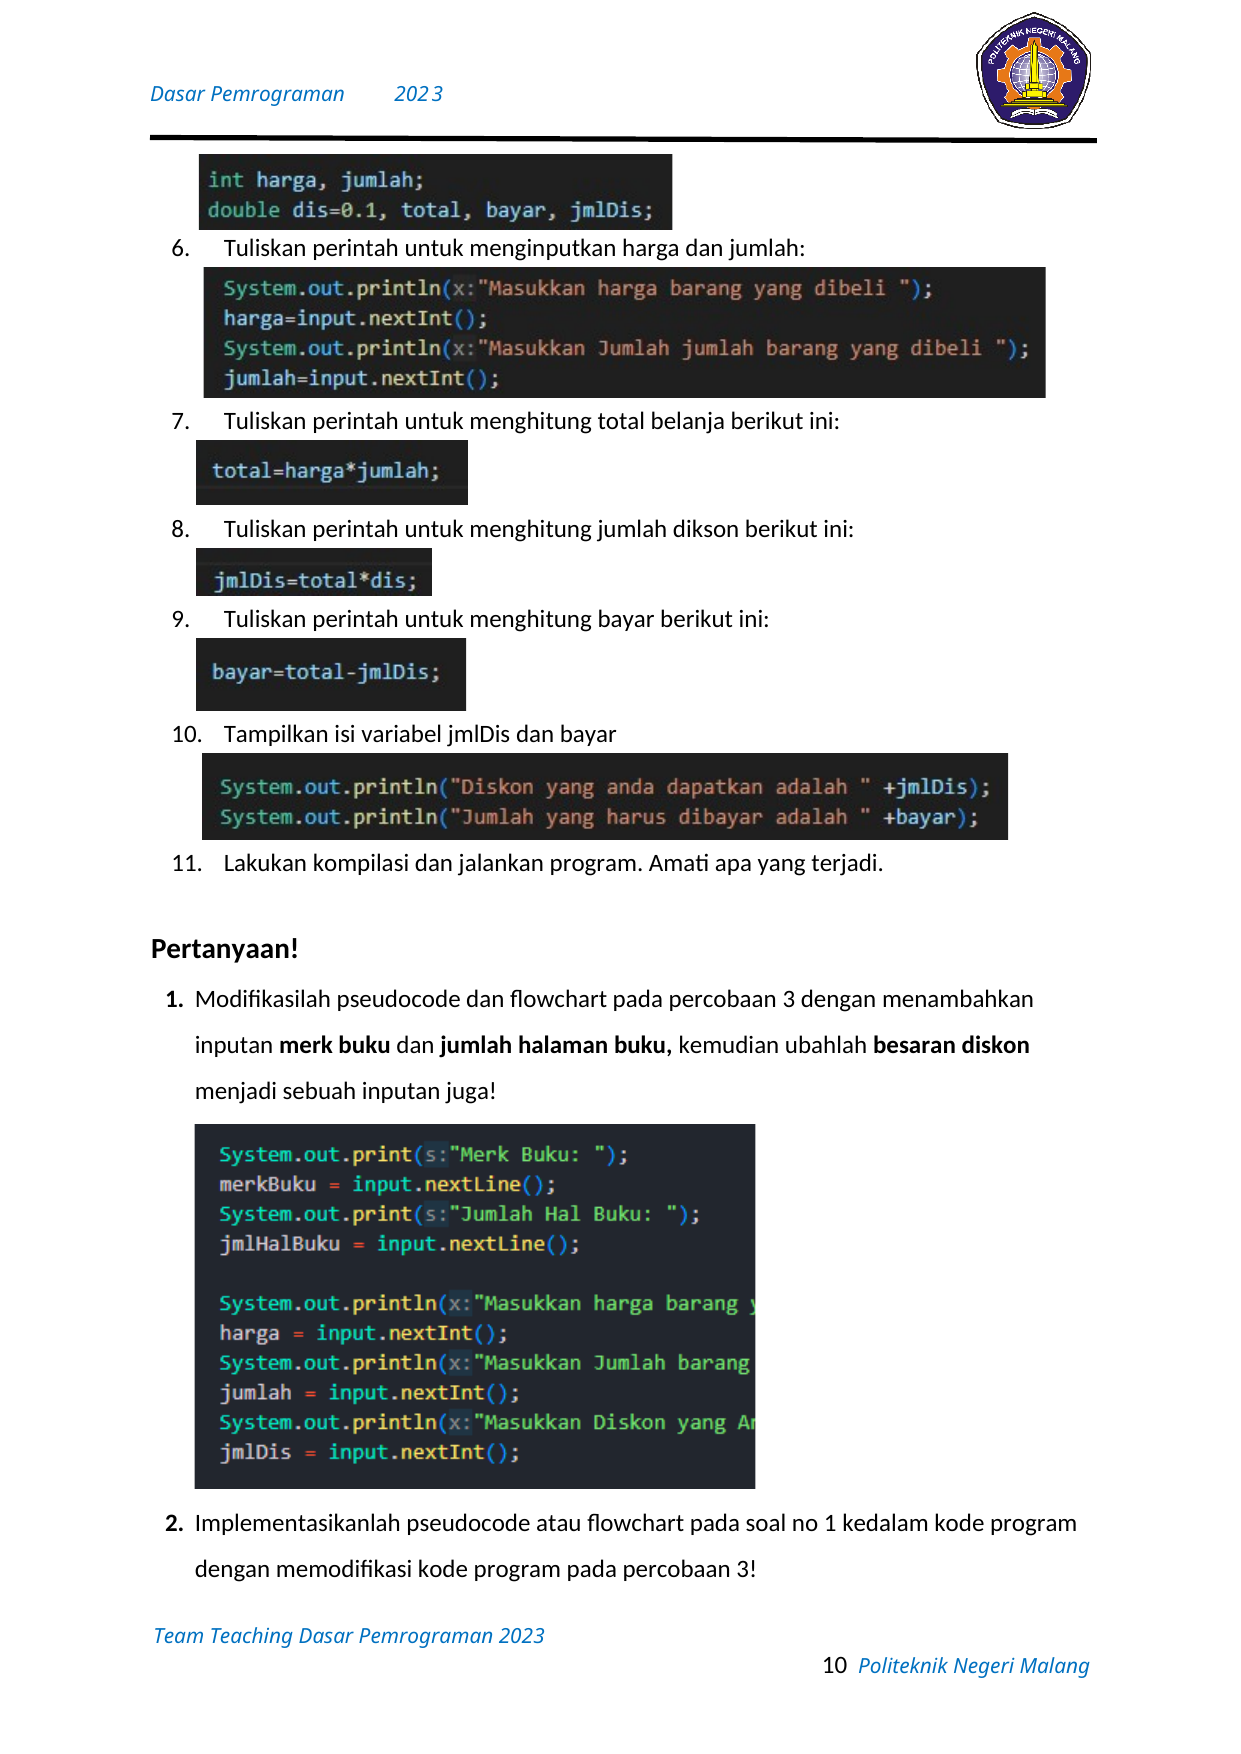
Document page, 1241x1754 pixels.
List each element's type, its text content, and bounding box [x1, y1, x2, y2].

picture [196, 638, 467, 711]
list Tuliskan perintah untuk menghitung total belanja berikut ini: [171, 405, 1091, 436]
picture [198, 154, 673, 230]
list Tampilkan isi variabel jmlDis dan bayar [171, 718, 1091, 749]
picture [194, 1124, 756, 1489]
list Tuliskan perintah untuk menginputkan harga dan jumlah: [171, 232, 1091, 263]
list Tuliskan perintah untuk menghitung bayar berikut ini: [171, 603, 1091, 633]
list Tuliskan perintah untuk menghitung jumlah dikson berikut ini: [171, 513, 1091, 543]
list Modifikasilah pseudocode dan flowchart pada percobaan 3 dengan menambahkan inputan merk buku dan jumlah halaman buku, kemudian ubahlah besaran diskon menjadi sebuah inputan juga! [165, 983, 1091, 1105]
picture [196, 440, 468, 505]
list Lakukan kompilasi dan jalankan program. Amati apa yang terjadi. [171, 848, 1091, 878]
picture [202, 753, 1009, 840]
text Pertanyaan! [151, 930, 1091, 966]
list Implementasikanlah pseudocode atau flowchart pada soal no 1 kedalam kode program dengan memodifikasi kode program pada percobaan 3! [165, 1508, 1091, 1584]
picture [203, 267, 1046, 398]
picture [196, 548, 432, 596]
picture [976, 12, 1091, 129]
